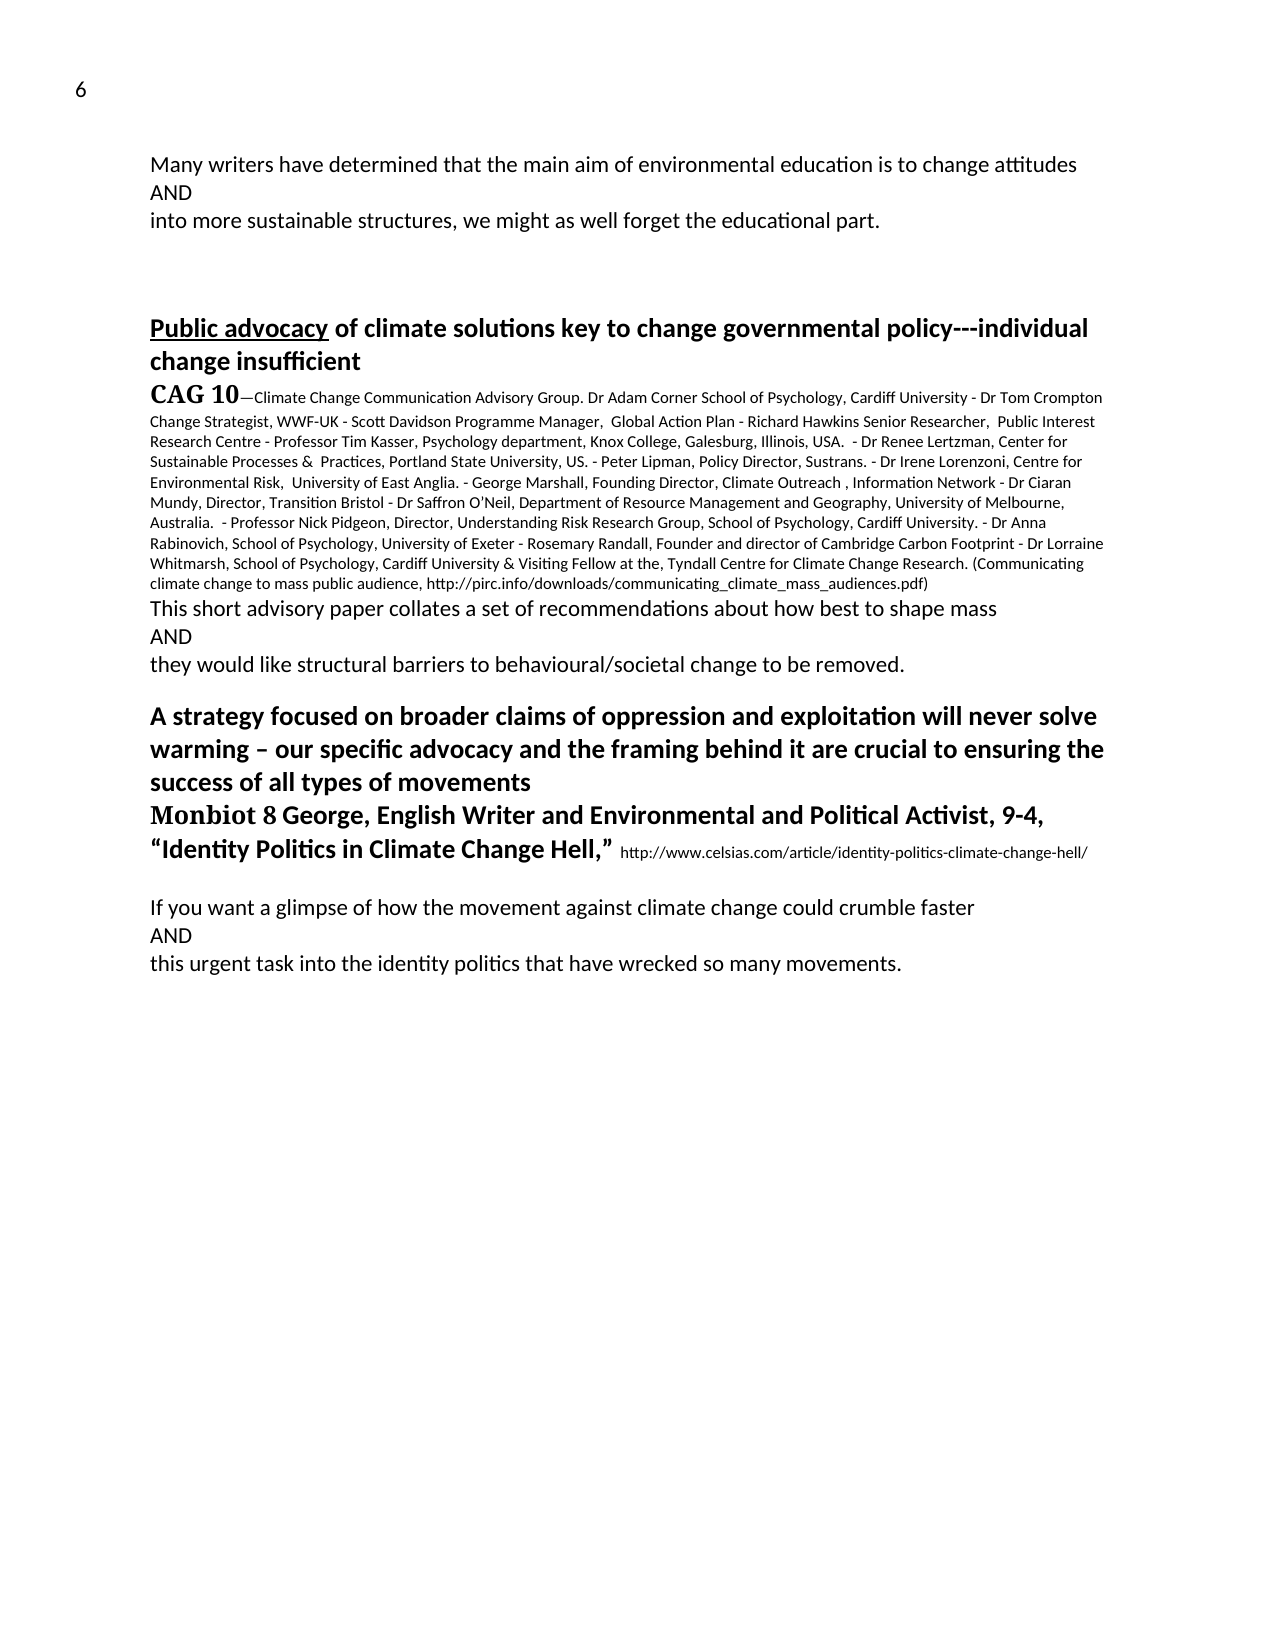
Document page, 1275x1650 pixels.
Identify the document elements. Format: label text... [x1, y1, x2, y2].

text into more sustainable structures, we might as well forget the educational part. [150, 206, 1125, 234]
text Many writers have determined that the main aim of environmental education is to change attitudes [150, 150, 1125, 178]
text AND [150, 178, 1125, 206]
text AND [150, 921, 1125, 949]
subtitle Public advocacy of climate solutions key to change governmental policy---individual change insufficient [150, 311, 1125, 377]
text This short advisory paper collates a set of recommendations about how best to shape mass [150, 594, 1125, 622]
text Monbiot 8 George, English Writer and Environmental and Political Activist, 9-4, “Identity Politics in Climate Change Hell,” http://www.celsias.com/article/identity-politics-climate-change-hell/ [150, 798, 1125, 865]
text CAG 10—Climate Change Communication Advisory Group. Dr Adam Corner School of Psychology, Cardiff University - Dr Tom Crompton Change Strategist, WWF-UK - Scott Davidson Programme Manager, Global Action Plan - Richard Hawkins Senior Researcher, Public Interest Research Centre - Professor Tim Kasser, Psychology department, Knox College, Galesburg, Illinois, USA. - Dr Renee Lertzman, Center for Sustainable Processes & Practices, Portland State University, US. - Peter Lipman, Policy Director, Sustrans. - Dr Irene Lorenzoni, Centre for Environmental Risk, University of East Anglia. - George Marshall, Founding Director, Climate Outreach , Information Network - Dr Ciaran Mundy, Director, Transition Bristol - Dr Saffron O’Neil, Department of Resource Management and Geography, University of Melbourne, Australia. - Professor Nick Pidgeon, Director, Understanding Risk Research Group, School of Psychology, Cardiff University. - Dr Anna Rabinovich, School of Psychology, University of Exeter - Rosemary Randall, Founder and director of Cambridge Carbon Footprint - Dr Lorraine Whitmarsh, School of Psychology, Cardiff University & Visiting Fellow at the, Tyndall Centre for Climate Change Research. (Communicating climate change to mass public audience, http://pirc.info/downloads/communicating_climate_mass_audiences.pdf) [150, 377, 1125, 594]
text AND [150, 622, 1125, 650]
text they would like structural barriers to behavioural/societal change to be removed. [150, 650, 1125, 678]
text this urgent task into the identity politics that have wrecked so many movements. [150, 949, 1125, 977]
text If you want a glimpse of how the movement against climate change could crumble faster [150, 893, 1125, 921]
subtitle A strategy focused on broader claims of oppression and exploitation will never solve warming – our specific advocacy and the framing behind it are crucial to ensuring the success of all types of movements [150, 699, 1125, 798]
